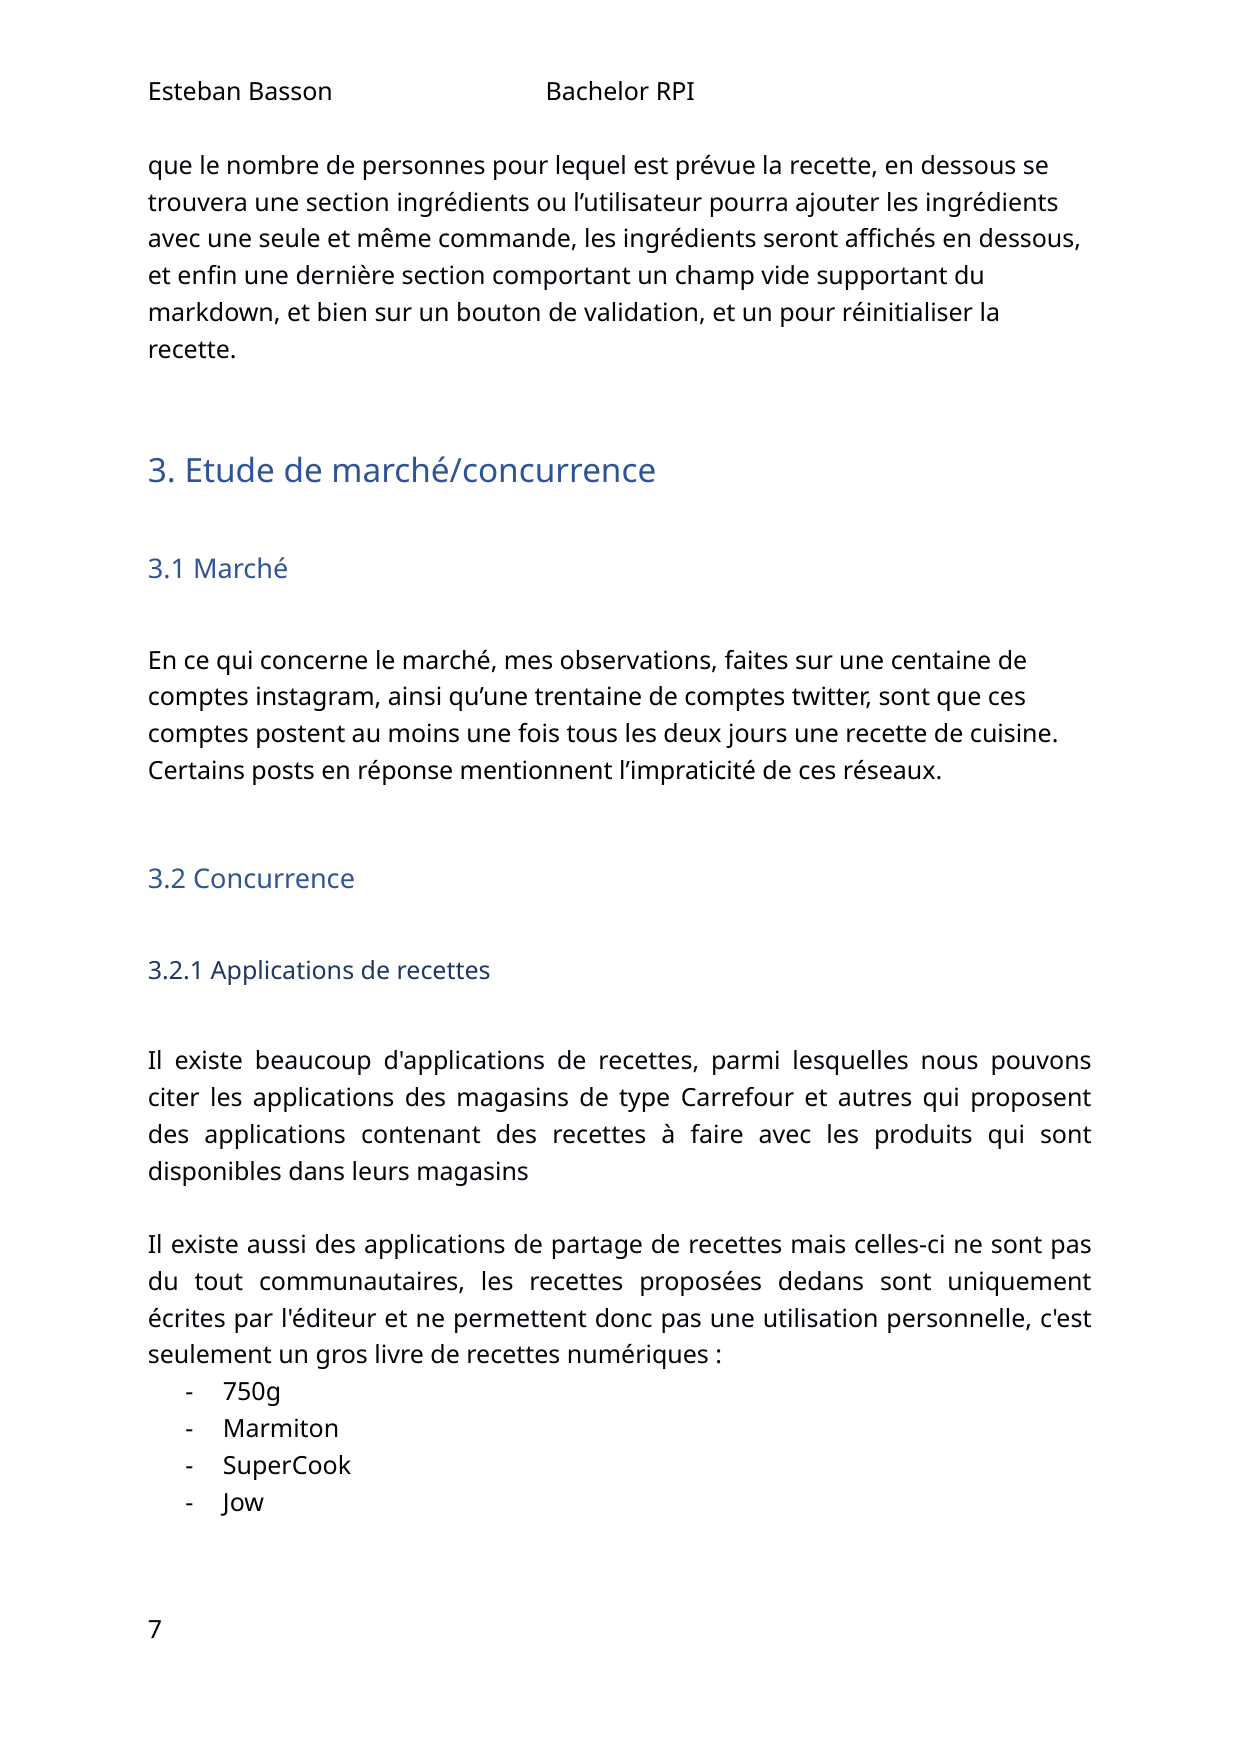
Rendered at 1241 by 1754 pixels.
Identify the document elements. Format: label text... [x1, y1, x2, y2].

subtitle 3.2 Concurrence [148, 859, 1093, 896]
subtitle 3.2.1 Applications de recettes [148, 953, 1093, 987]
list Marmiton [185, 1411, 1093, 1445]
list SuperCook [185, 1447, 1093, 1481]
text Il existe aussi des applications de partage de recettes mais celles-ci ne sont pas du tout communautaires, les recettes proposées dedans sont uniquement écrites par l'éditeur et ne permettent donc pas une utilisation personnelle, c'est seulement un gros livre de recettes numériques : [148, 1227, 1093, 1371]
text En ce qui concerne le marché, mes observations, faites sur une centaine de comptes instagram, ainsi qu’une trentaine de comptes twitter, sont que ces comptes postent au moins une fois tous les deux jours une recette de cuisine. Certains posts en réponse mentionnent l’impraticité de ces réseaux. [148, 642, 1093, 787]
subtitle 3.1 Marché [148, 549, 1093, 586]
list 750g [185, 1374, 1093, 1408]
subtitle 3. Etude de marché/concurrence [148, 447, 1093, 492]
text Il existe beaucoup d'applications de recettes, parmi lesquelles nous pouvons citer les applications des magasins de type Carrefour et autres qui proposent des applications contenant des recettes à faire avec les produits qui sont disponibles dans leurs magasins [148, 1043, 1093, 1187]
list Jow [185, 1484, 1093, 1518]
